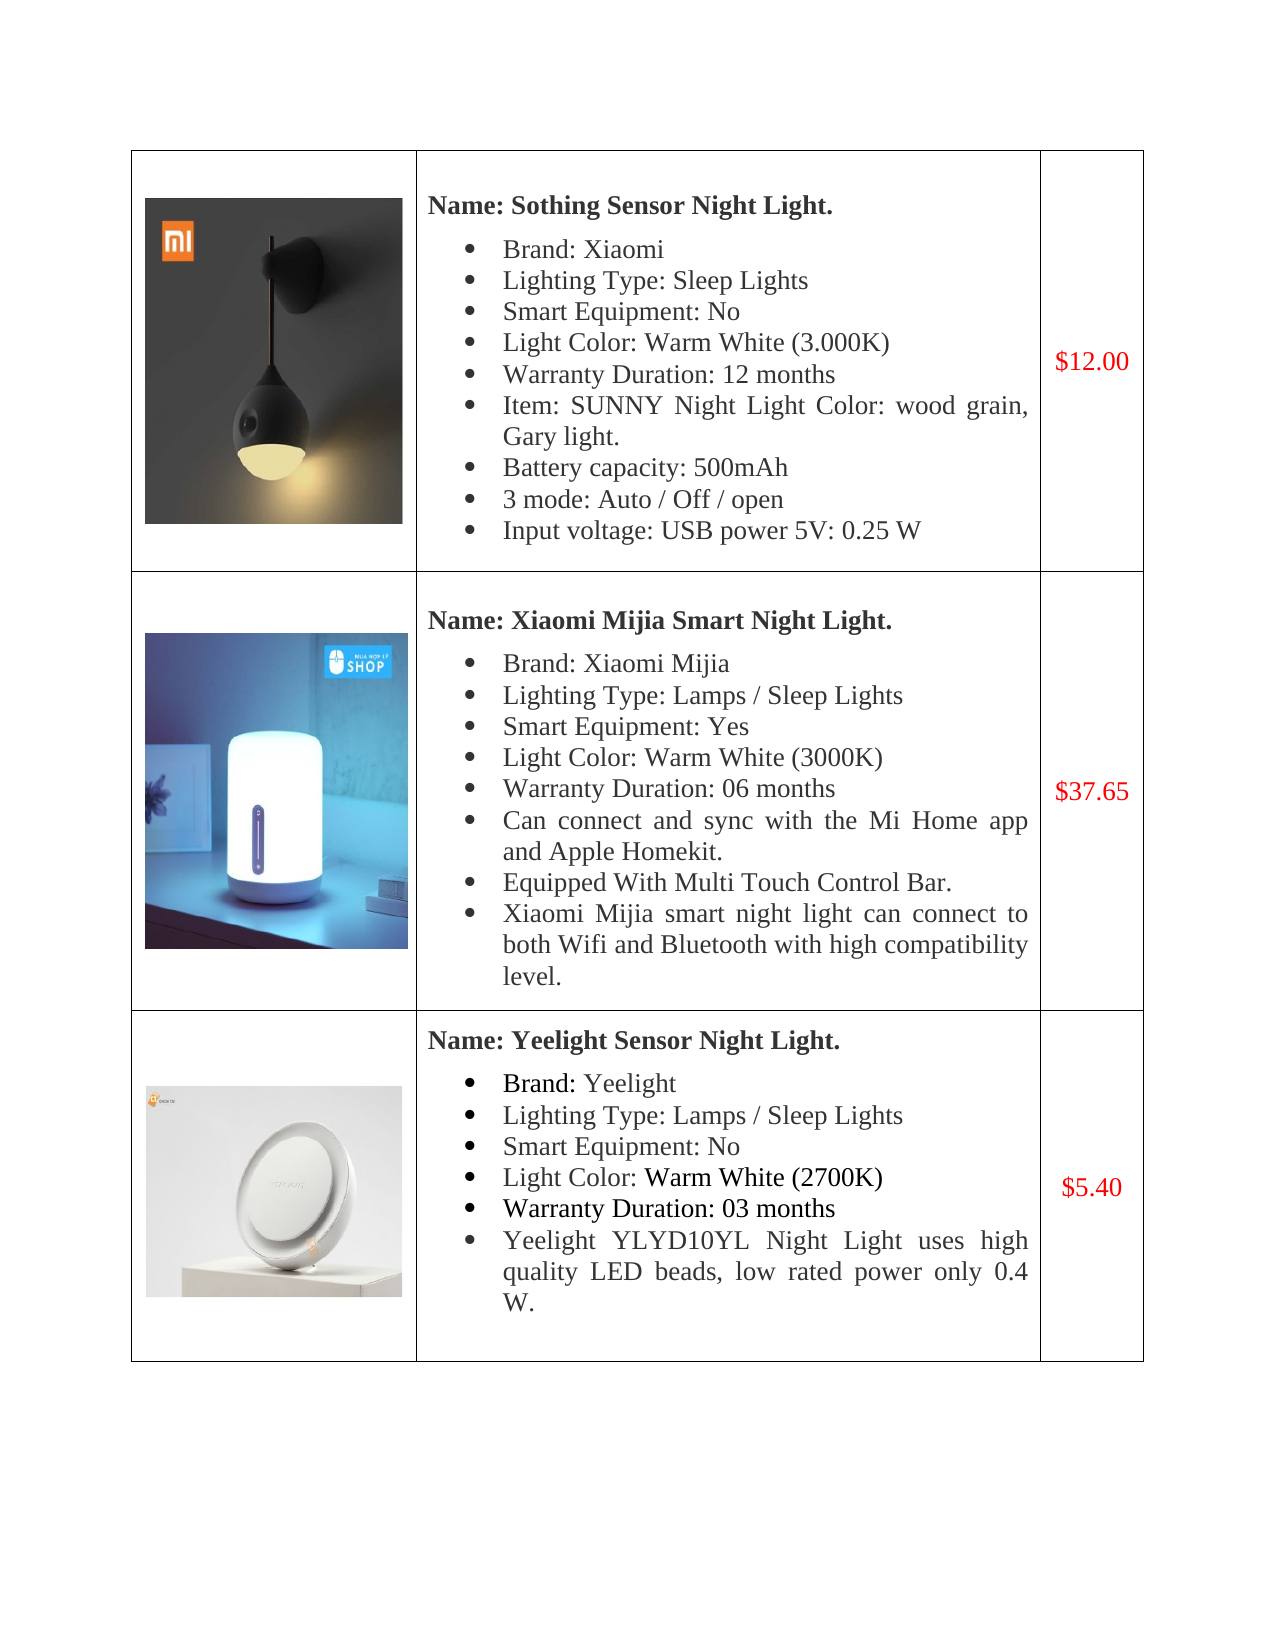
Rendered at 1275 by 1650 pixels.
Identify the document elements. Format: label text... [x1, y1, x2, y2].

table_cell [132, 572, 416, 1010]
picture [145, 1025, 403, 1348]
table_cell [132, 151, 416, 571]
table_cell Name: Yeelight Sensor Night Light. Brand: Yeelight Lighting Type: Lamps / Sleep Lights Smart Equipment: No Light Color: Warm White (2700K) Warranty Duration: 03 months Yeelight YLYD10YL Night Light uses high quality LED beads, low rated power only 0.4 W. [417, 1011, 1040, 1361]
picture [142, 630, 411, 953]
table_cell Name: Xiaomi Mijia Smart Night Light. Brand: Xiaomi Mijia Lighting Type: Lamps / Sleep Lights Smart Equipment: Yes Light Color: Warm White (3000K) Warranty Duration: 06 months Can connect and sync with the Mi Home app and Apple Homekit. Equipped With Multi Touch Control Bar. Xiaomi Mijia smart night light can connect to both Wifi and Bluetooth with high compatibility level. [417, 572, 1040, 1010]
table_cell Name: Sothing Sensor Night Light. Brand: Xiaomi Lighting Type: Sleep Lights Smart Equipment: No Light Color: Warm White (3.000K) Warranty Duration: 12 months Item: SUNNY Night Light Color: wood grain, Gary light. Battery capacity: 500mAh 3 mode: Auto / Off / open Input voltage: USB power 5V: 0.25 W [417, 151, 1040, 571]
table_cell $12.00 [1041, 151, 1143, 571]
table_cell $37.65 [1041, 572, 1143, 1010]
table_cell $5.40 [1041, 1011, 1143, 1361]
table_cell [132, 1011, 416, 1361]
picture [145, 198, 403, 524]
